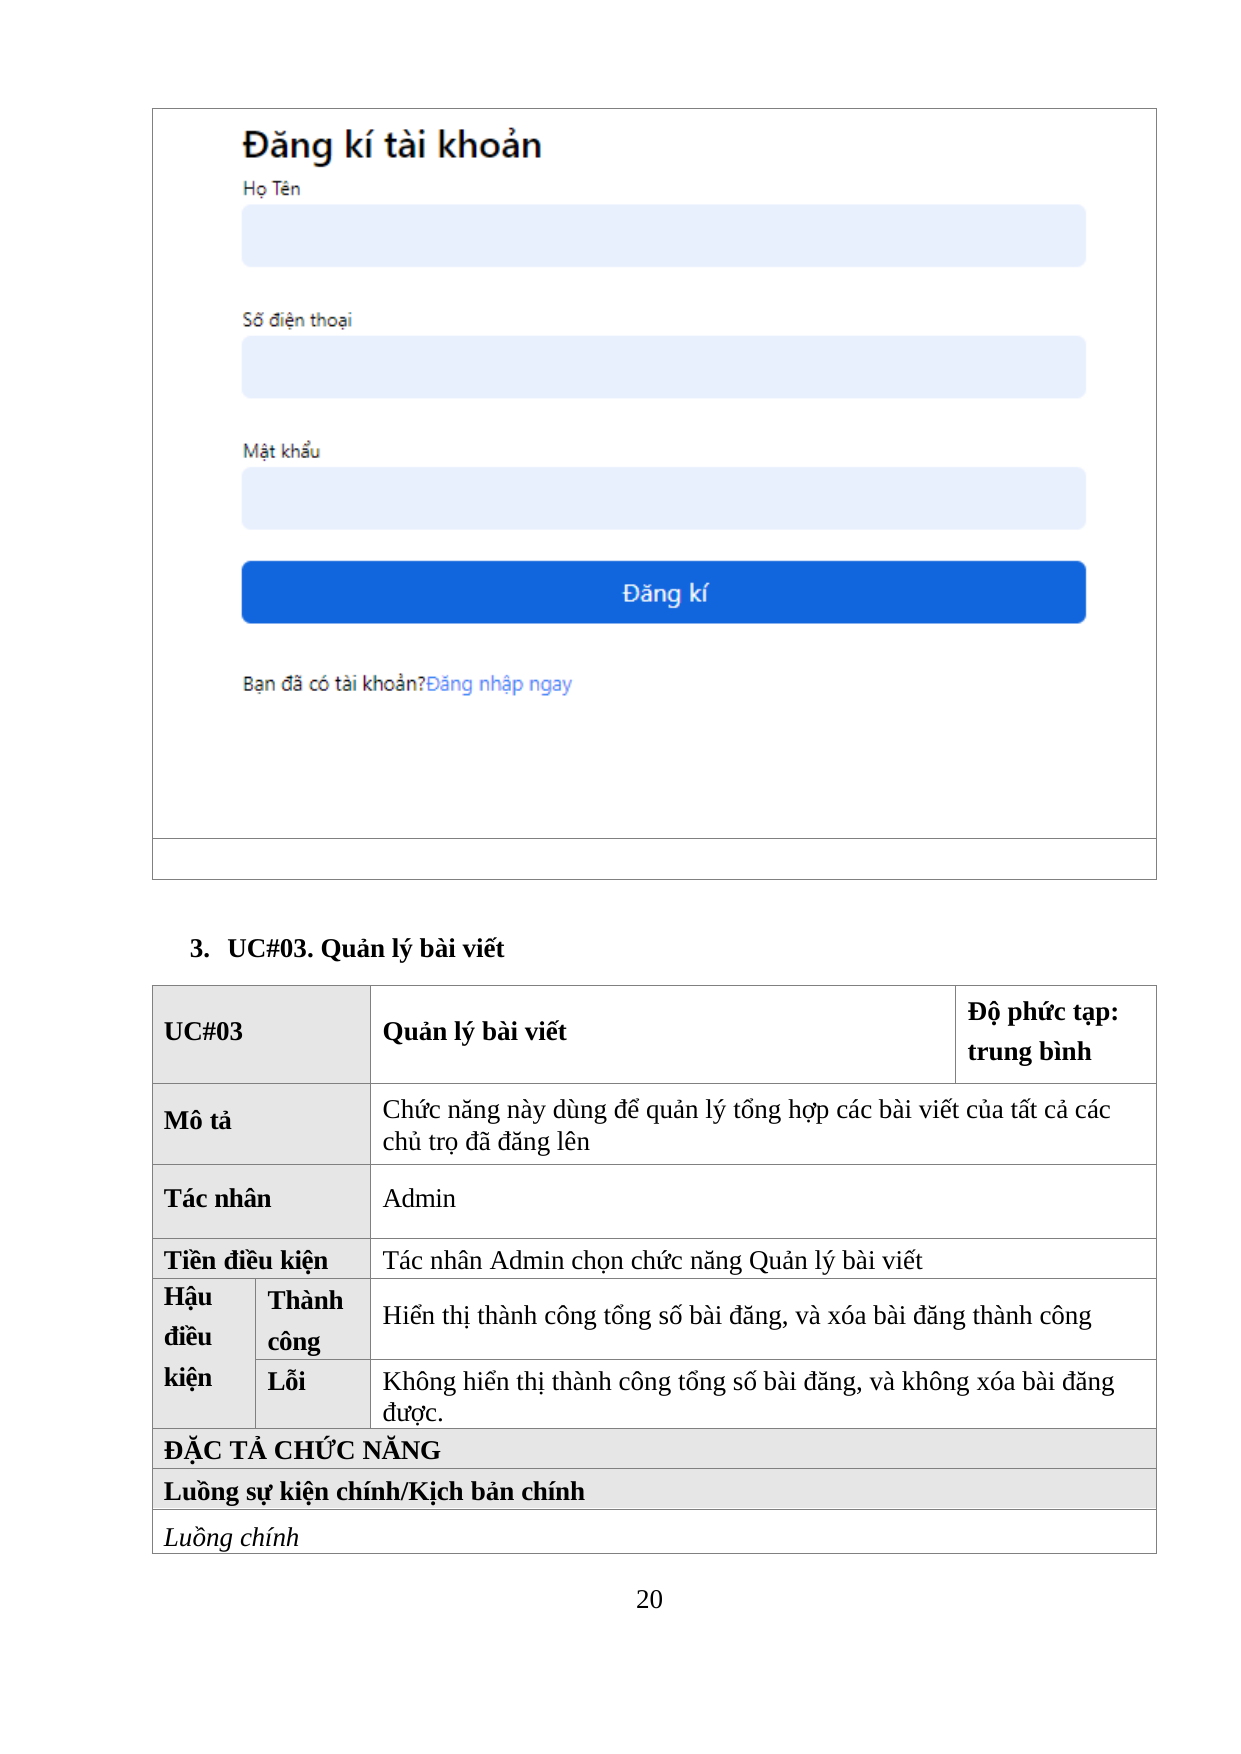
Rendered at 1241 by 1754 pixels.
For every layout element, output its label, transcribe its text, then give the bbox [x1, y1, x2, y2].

table_cell Mô tả [153, 1084, 370, 1164]
table_header UC#03 [153, 986, 370, 1083]
table_cell Chức năng này dùng để quản lý tổng hợp các bài viết của tất cả các chủ trọ đã đăng lên [371, 1084, 1156, 1164]
table_cell ĐẶC TẢ CHỨC NĂNG [153, 1429, 1156, 1468]
table_cell [153, 839, 1156, 878]
table_cell Thành công [256, 1279, 370, 1359]
picture [203, 114, 1116, 838]
table_cell Tác nhân Admin chọn chức năng Quản lý bài viết [371, 1239, 1156, 1278]
list UC#03. Quản lý bài viết [189, 932, 1146, 963]
table_cell [153, 109, 1156, 838]
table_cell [153, 1510, 1156, 1552]
table_header Độ phức tạp: trung bình [956, 986, 1156, 1083]
table_cell Tiền điều kiện [153, 1239, 370, 1278]
table_cell Hiển thị thành công tổng số bài đăng, và xóa bài đăng thành công [371, 1279, 1156, 1359]
table_cell Hậu điều kiện [153, 1279, 255, 1428]
table_cell Admin [371, 1165, 1156, 1238]
table_cell Luồng sự kiện chính/Kịch bản chính [153, 1469, 1156, 1508]
table_cell Tác nhân [153, 1165, 370, 1238]
table_cell Không hiển thị thành công tổng số bài đăng, và không xóa bài đăng được. [371, 1360, 1156, 1428]
table_header Quản lý bài viết [371, 986, 955, 1083]
table_cell Lỗi [256, 1360, 370, 1428]
